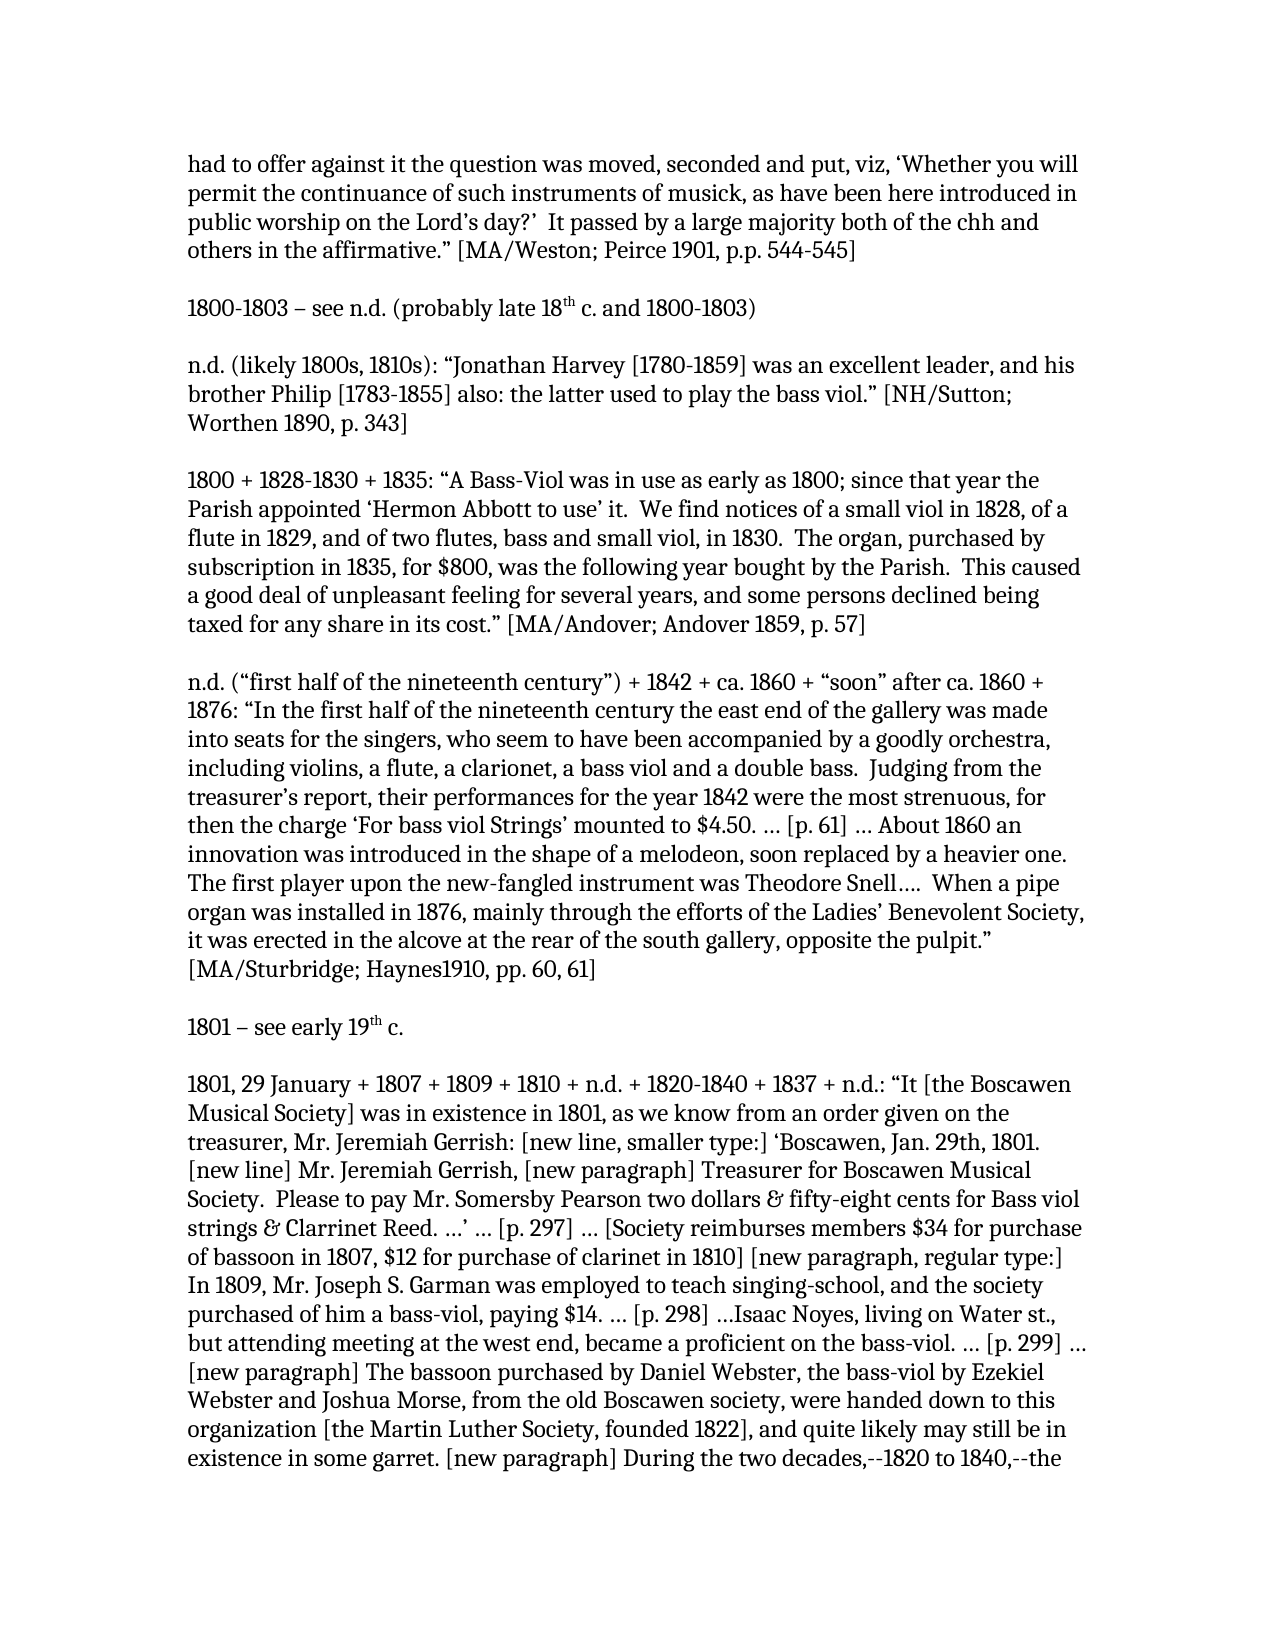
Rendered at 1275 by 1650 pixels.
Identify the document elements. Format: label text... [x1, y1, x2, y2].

text n.d. (“first half of the nineteenth century”) + 1842 + ca. 1860 + “soon” after ca. 1860 + 1876: “In the first half of the nineteenth century the east end of the gallery was made into seats for the singers, who seem to have been accompanied by a goodly orchestra, including violins, a flute, a clarionet, a bass viol and a double bass. Judging from the treasurer’s report, their performances for the year 1842 were the most strenuous, for then the charge ‘For bass viol Strings’ mounted to $4.50. … [p. 61] … About 1860 an innovation was introduced in the shape of a melodeon, soon replaced by a heavier one. The first player upon the new-fangled instrument was Theodore Snell…. When a pipe organ was installed in 1876, mainly through the efforts of the Ladies’ Benevolent Society, it was erected in the alcove at the rear of the south gallery, opposite the pulpit.” [MA/Sturbridge; Haynes1910, pp. 60, 61] [187, 667, 1087, 984]
text 1801 – see early 19th c. [187, 1012, 1087, 1041]
text 1800-1803 – see n.d. (probably late 18th c. and 1800-1803) [187, 294, 1087, 322]
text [187, 1070, 1087, 1472]
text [187, 150, 1087, 265]
text n.d. (likely 1800s, 1810s): “Jonathan Harvey [1780-1859] was an excellent leader, and his brother Philip [1783-1855] also: the latter used to play the bass viol.” [NH/Sutton; Worthen 1890, p. 343] [187, 351, 1087, 437]
text 1800 + 1828-1830 + 1835: “A Bass-Viol was in use as early as 1800; since that year the Parish appointed ‘Hermon Abbott to use’ it. We find notices of a small viol in 1828, of a flute in 1829, and of two flutes, bass and small viol, in 1830. The organ, purchased by subscription in 1835, for $800, was the following year bought by the Parish. This caused a good deal of unpleasant feeling for several years, and some persons declined being taxed for any share in its cost.” [MA/Andover; Andover 1859, p. 57] [187, 466, 1087, 639]
